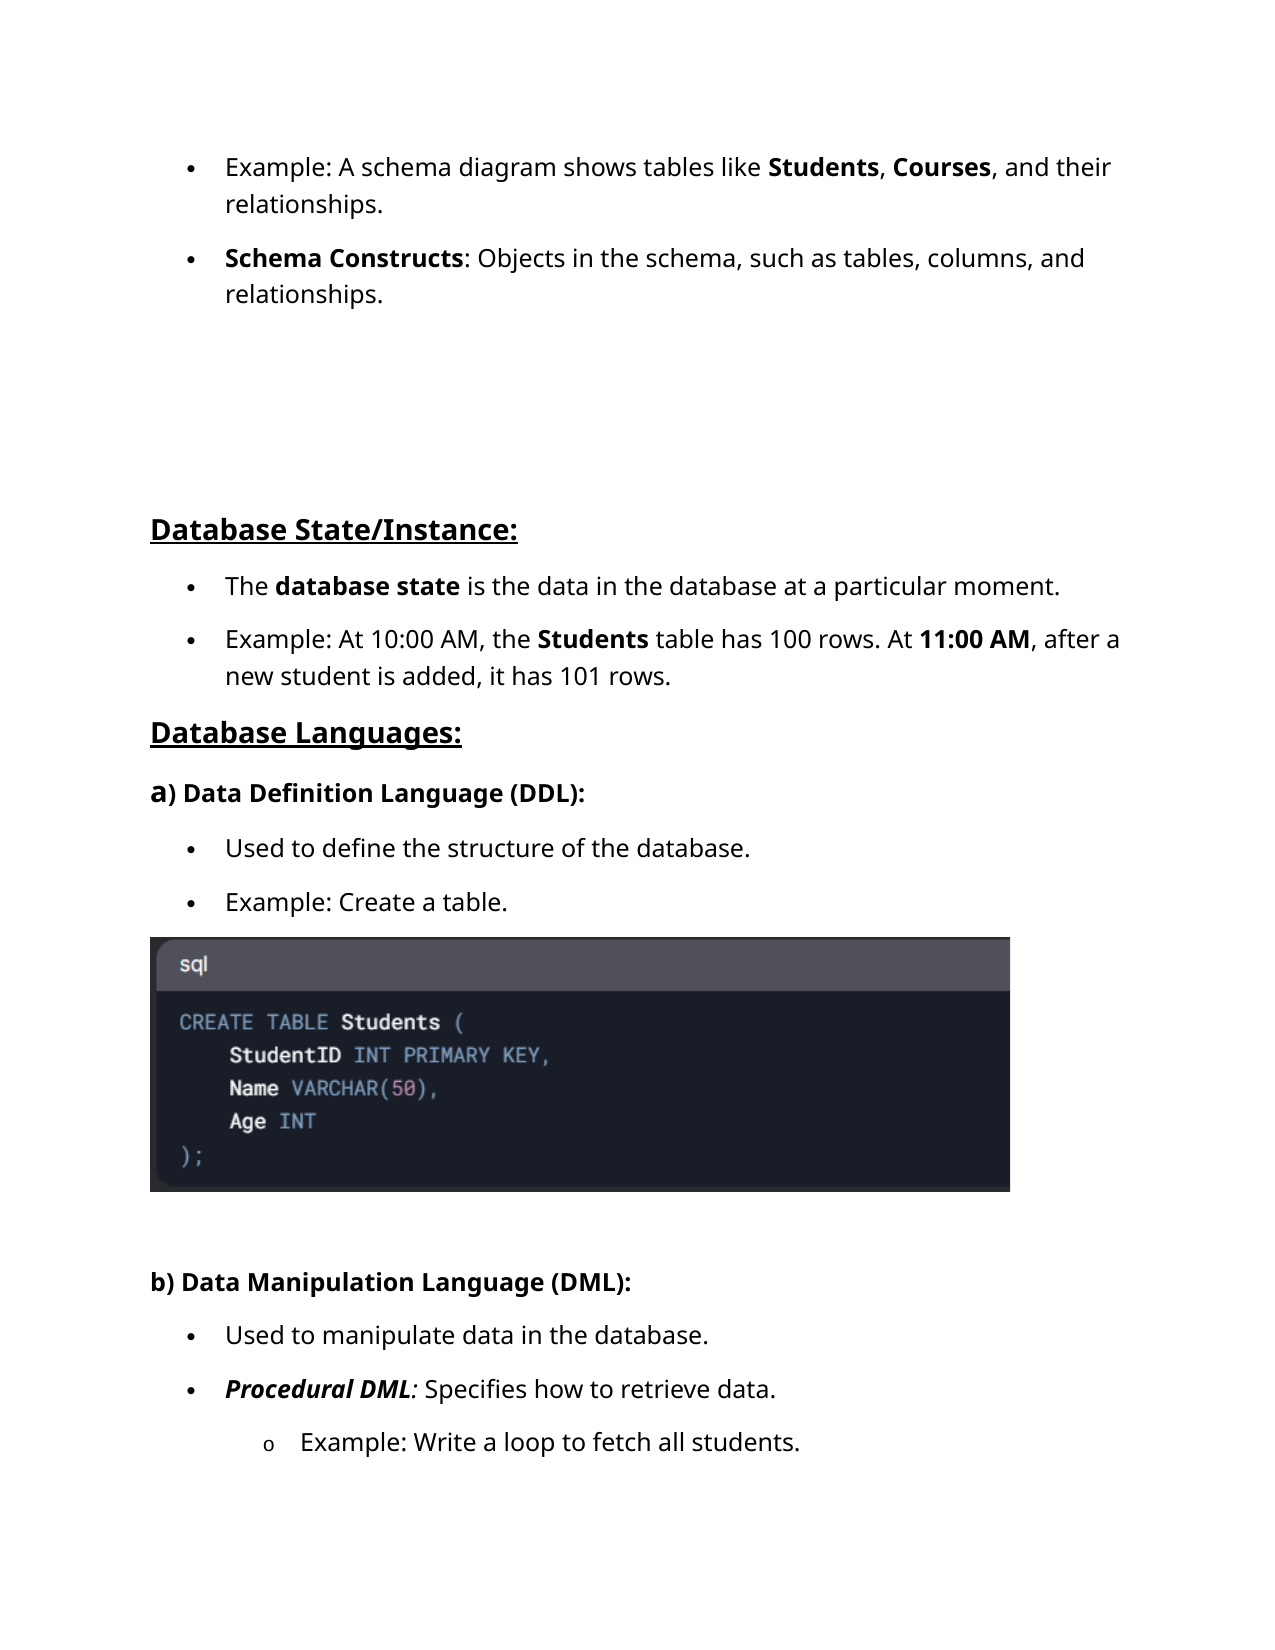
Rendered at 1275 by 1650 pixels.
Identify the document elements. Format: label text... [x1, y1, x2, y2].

text Database Languages: [150, 712, 1125, 752]
text Database State/Instance: [150, 509, 1125, 548]
text b) Data Manipulation Language (DML): [150, 1264, 1125, 1298]
list Used to define the structure of the database. [187, 831, 1125, 865]
list Example: At 10:00 AM, the Students table has 100 rows. At 11:00 AM, after a new student is added, it has 101 rows. [187, 622, 1125, 693]
list The database state is the data in the database at a particular moment. [187, 568, 1125, 602]
picture [150, 937, 1011, 1192]
list Example: A schema diagram shows tables like Students, Courses, and their relationships. [187, 150, 1125, 221]
list Used to manipulate data in the database. [187, 1318, 1125, 1352]
list Procedural DML: Specifies how to retrieve data. [187, 1371, 1125, 1405]
list Example: Write a loop to fetch all students. [262, 1425, 1125, 1459]
list Example: Create a table. [187, 884, 1125, 918]
list Schema Constructs: Objects in the schema, such as tables, columns, and relationships. [187, 240, 1125, 311]
text a) Data Definition Language (DDL): [150, 771, 1125, 811]
